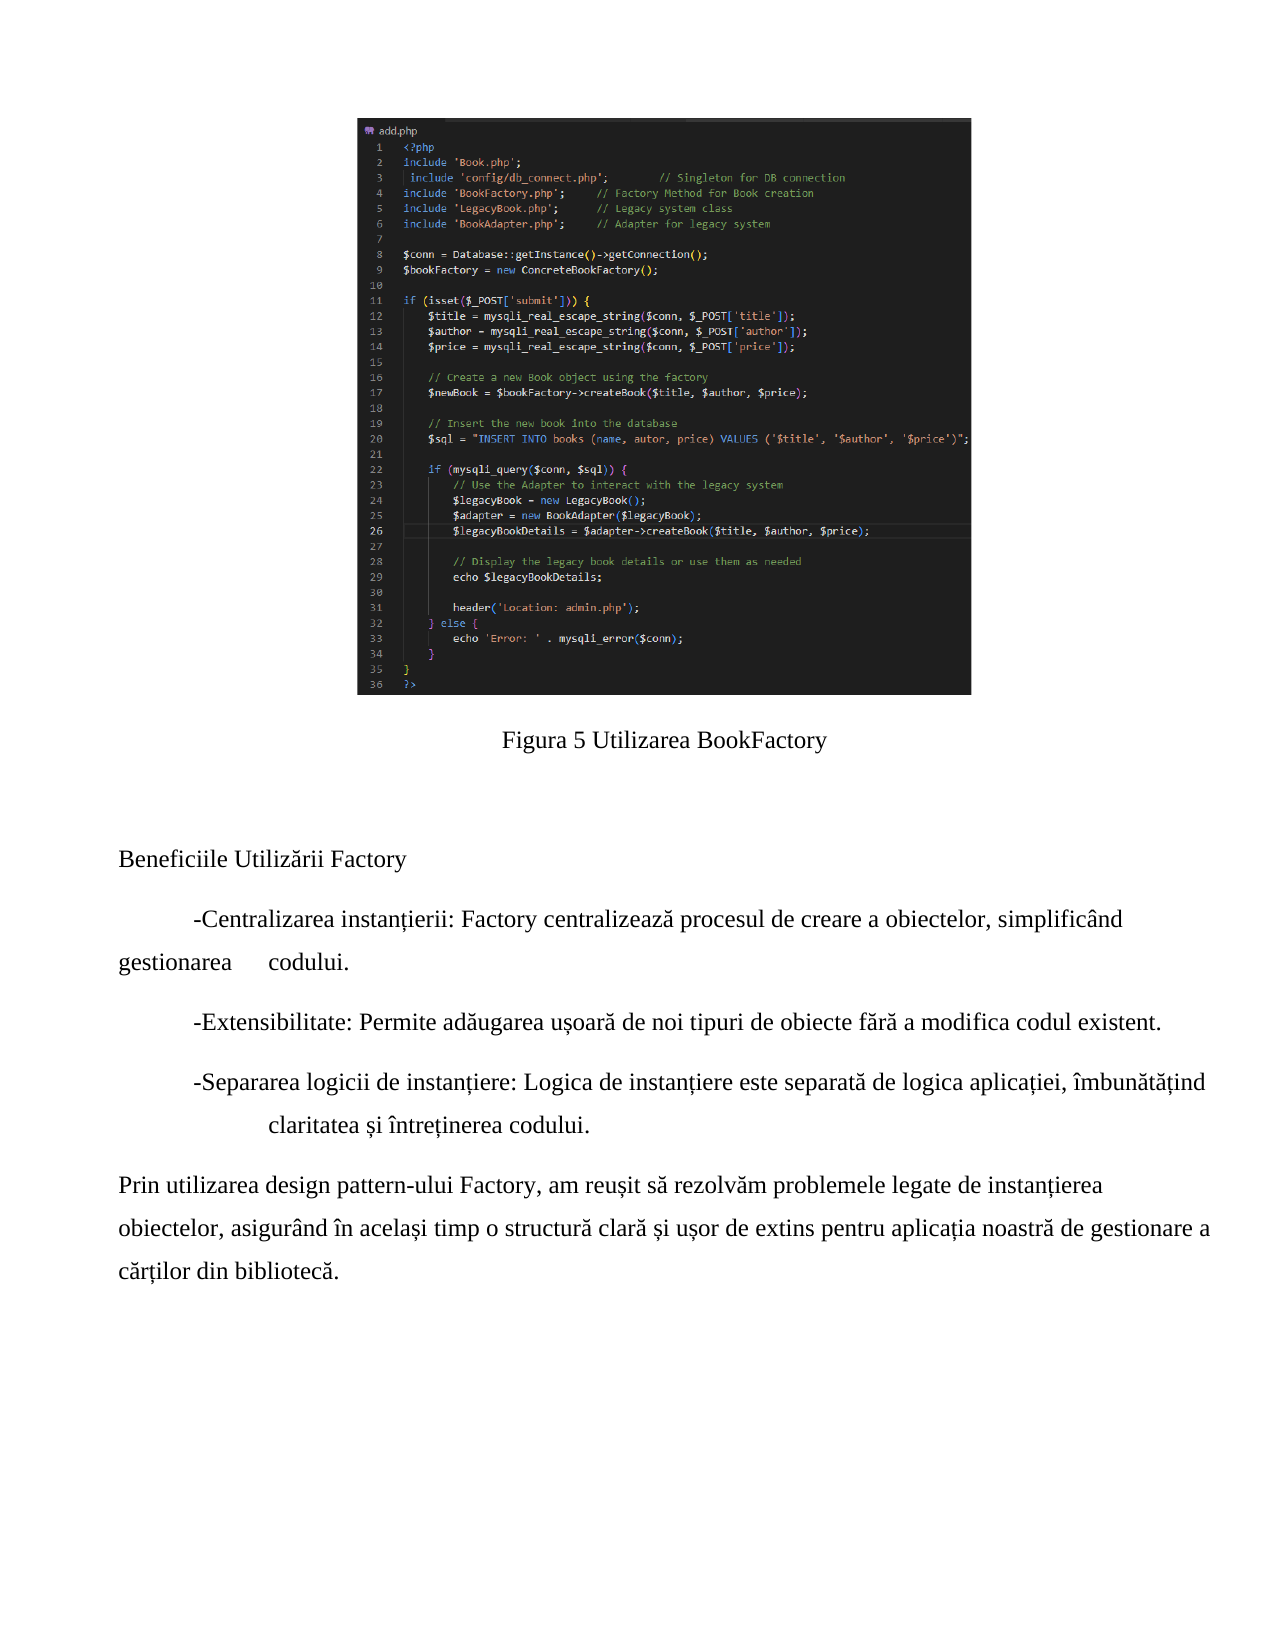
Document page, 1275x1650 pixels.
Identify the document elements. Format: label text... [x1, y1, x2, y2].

list -Centralizarea instanțierii: Factory centralizează procesul de creare a obiectelor, simplificând gestionarea codului. [118, 904, 1211, 976]
picture [357, 118, 972, 695]
list Beneficiile Utilizării Factory [118, 844, 1211, 873]
list Prin utilizarea design pattern-ului Factory, am reușit să rezolvăm problemele legate de instanțierea obiectelor, asigurând în același timp o structură clară și ușor de extins pentru aplicația noastră de gestionare a cărților din bibliotecă. [118, 1170, 1211, 1285]
list Figura 5 Utilizarea BookFactory [118, 725, 1211, 754]
list -Extensibilitate: Permite adăugarea ușoară de noi tipuri de obiecte fără a modifica codul existent. [118, 1007, 1211, 1036]
list -Separarea logicii de instanțiere: Logica de instanțiere este separată de logica aplicației, îmbunătățind claritatea și întreținerea codului. [118, 1067, 1211, 1139]
